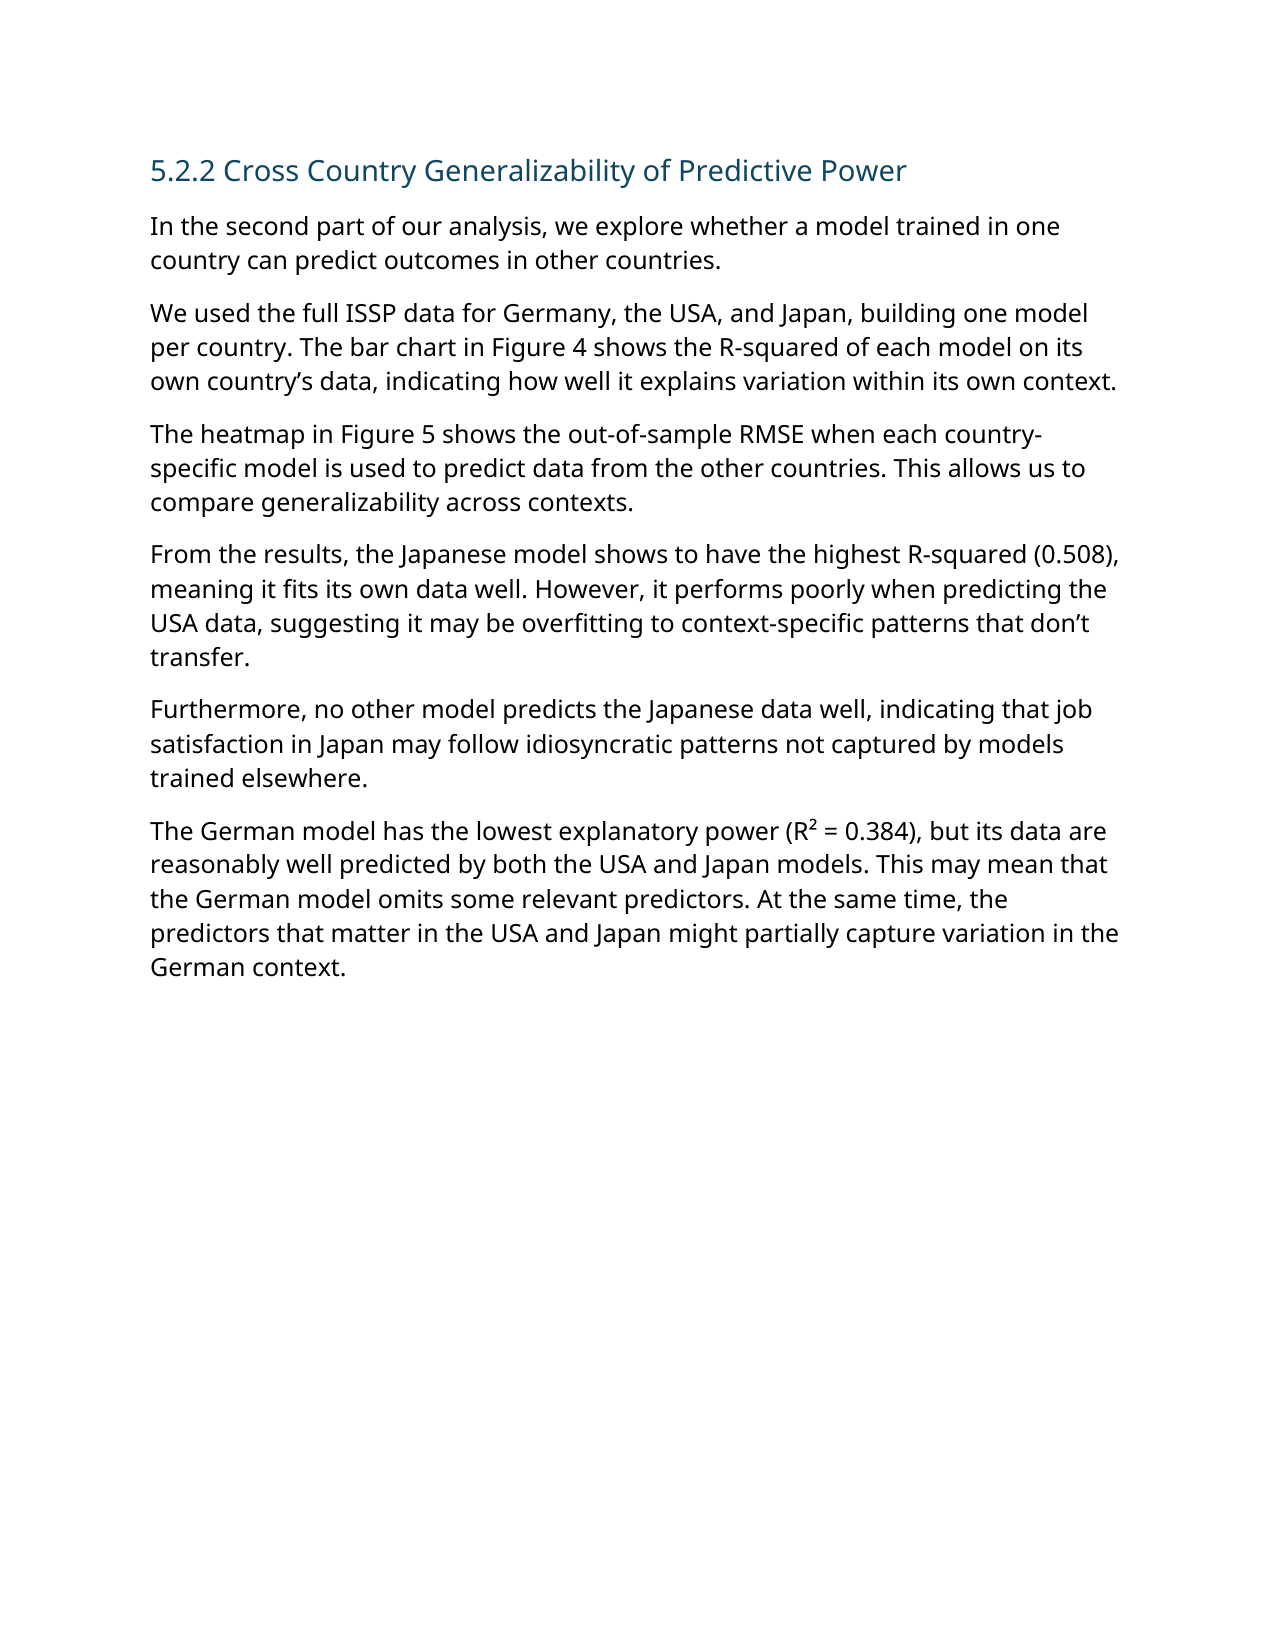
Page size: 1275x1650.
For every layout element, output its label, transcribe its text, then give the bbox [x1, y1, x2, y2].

text The German model has the lowest explanatory power (R² = 0.384), but its data are reasonably well predicted by both the USA and Japan models. This may mean that the German model omits some relevant predictors. At the same time, the predictors that matter in the USA and Japan might partially capture variation in the German context. [150, 813, 1125, 983]
text In the second part of our analysis, we explore whether a model trained in one country can predict outcomes in other countries. [150, 208, 1125, 277]
text The heatmap in Figure 5 shows the out-of-sample RMSE when each country-specific model is used to predict data from the other countries. This allows us to compare generalizability across contexts. [150, 416, 1125, 518]
subtitle 5.2.2 Cross Country Generalizability of Predictive Power [150, 150, 1125, 190]
text From the results, the Japanese model shows to have the highest R-squared (0.508), meaning it fits its own data well. However, it performs poorly when predicting the USA data, suggesting it may be overfitting to context-specific patterns that don’t transfer. [150, 537, 1125, 673]
text We used the full ISSP data for Germany, the USA, and Japan, building one model per country. The bar chart in Figure 4 shows the R-squared of each model on its own country’s data, indicating how well it explains variation within its own context. [150, 295, 1125, 397]
text Furthermore, no other model predicts the Japanese data well, indicating that job satisfaction in Japan may follow idiosyncratic patterns not captured by models trained elsewhere. [150, 692, 1125, 794]
